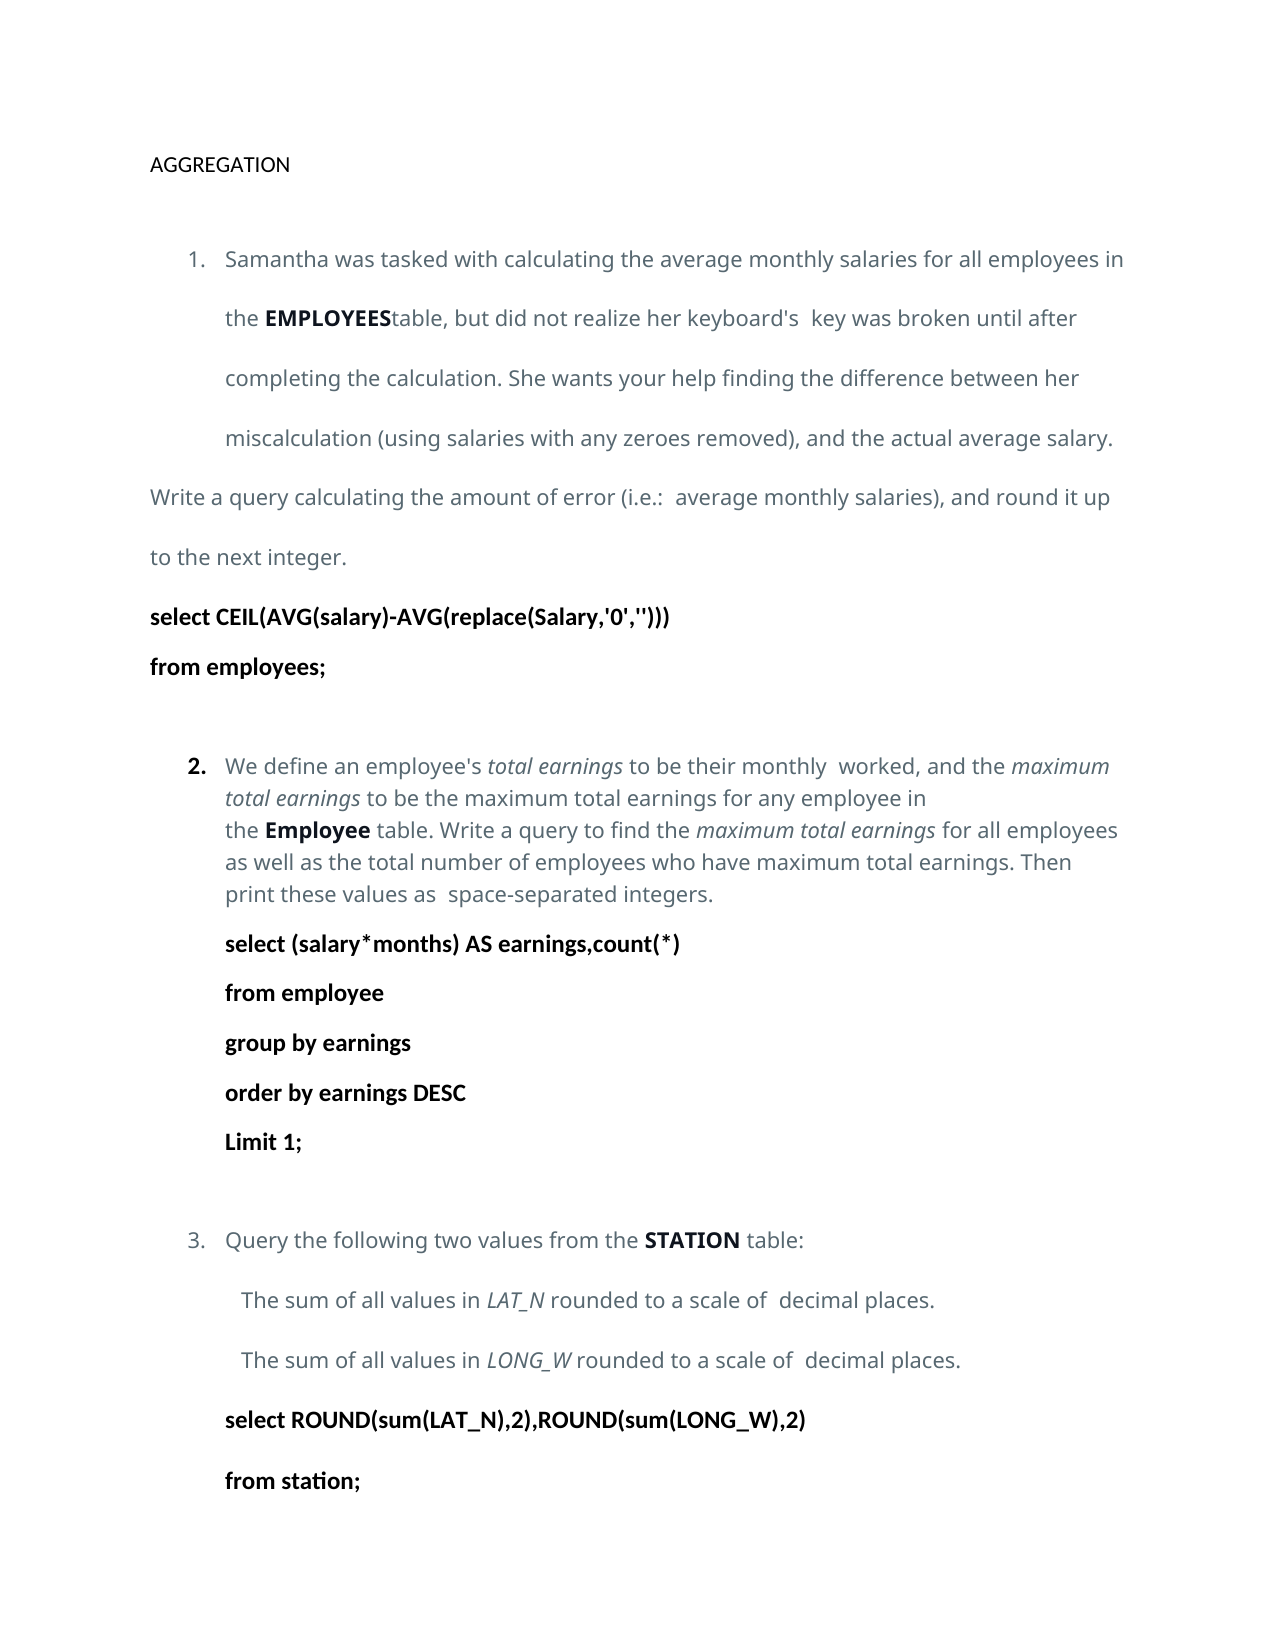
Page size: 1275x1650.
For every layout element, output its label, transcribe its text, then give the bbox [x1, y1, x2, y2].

text The sum of all values in LAT_N rounded to a scale of decimal places. [150, 1285, 1125, 1315]
text select (salary*months) AS earnings,count(*) [225, 928, 1125, 958]
text select ROUND(sum(LAT_N),2),ROUND(sum(LONG_W),2) [150, 1404, 1125, 1435]
text The sum of all values in LONG_W rounded to a scale of decimal places. [150, 1344, 1125, 1374]
text from station; [225, 1465, 1125, 1496]
text from employee [225, 977, 1125, 1008]
text group by earnings [225, 1027, 1125, 1058]
text order by earnings DESC [225, 1077, 1125, 1107]
text from employees; [150, 651, 1125, 681]
list Query the following two values from the STATION table: [187, 1225, 1125, 1255]
text AGGREGATION [150, 150, 1125, 178]
list We define an employee's total earnings to be their monthly worked, and the maximum total earnings to be the maximum total earnings for any employee in the Employee table. Write a query to find the maximum total earnings for all employees as well as the total number of employees who have maximum total earnings. Then print these values as space-separated integers. [187, 750, 1125, 909]
text Limit 1; [225, 1126, 1125, 1157]
list Samantha was tasked with calculating the average monthly salaries for all employees in the EMPLOYEEStable, but did not realize her keyboard's key was broken until after completing the calculation. She wants your help finding the difference between her miscalculation (using salaries with any zeroes removed), and the actual average salary. [187, 244, 1125, 452]
text Write a query calculating the amount of error (i.e.: average monthly salaries), and round it up to the next integer. [150, 482, 1125, 571]
text select CEIL(AVG(salary)-AVG(replace(Salary,'0',''))) [150, 601, 1125, 632]
